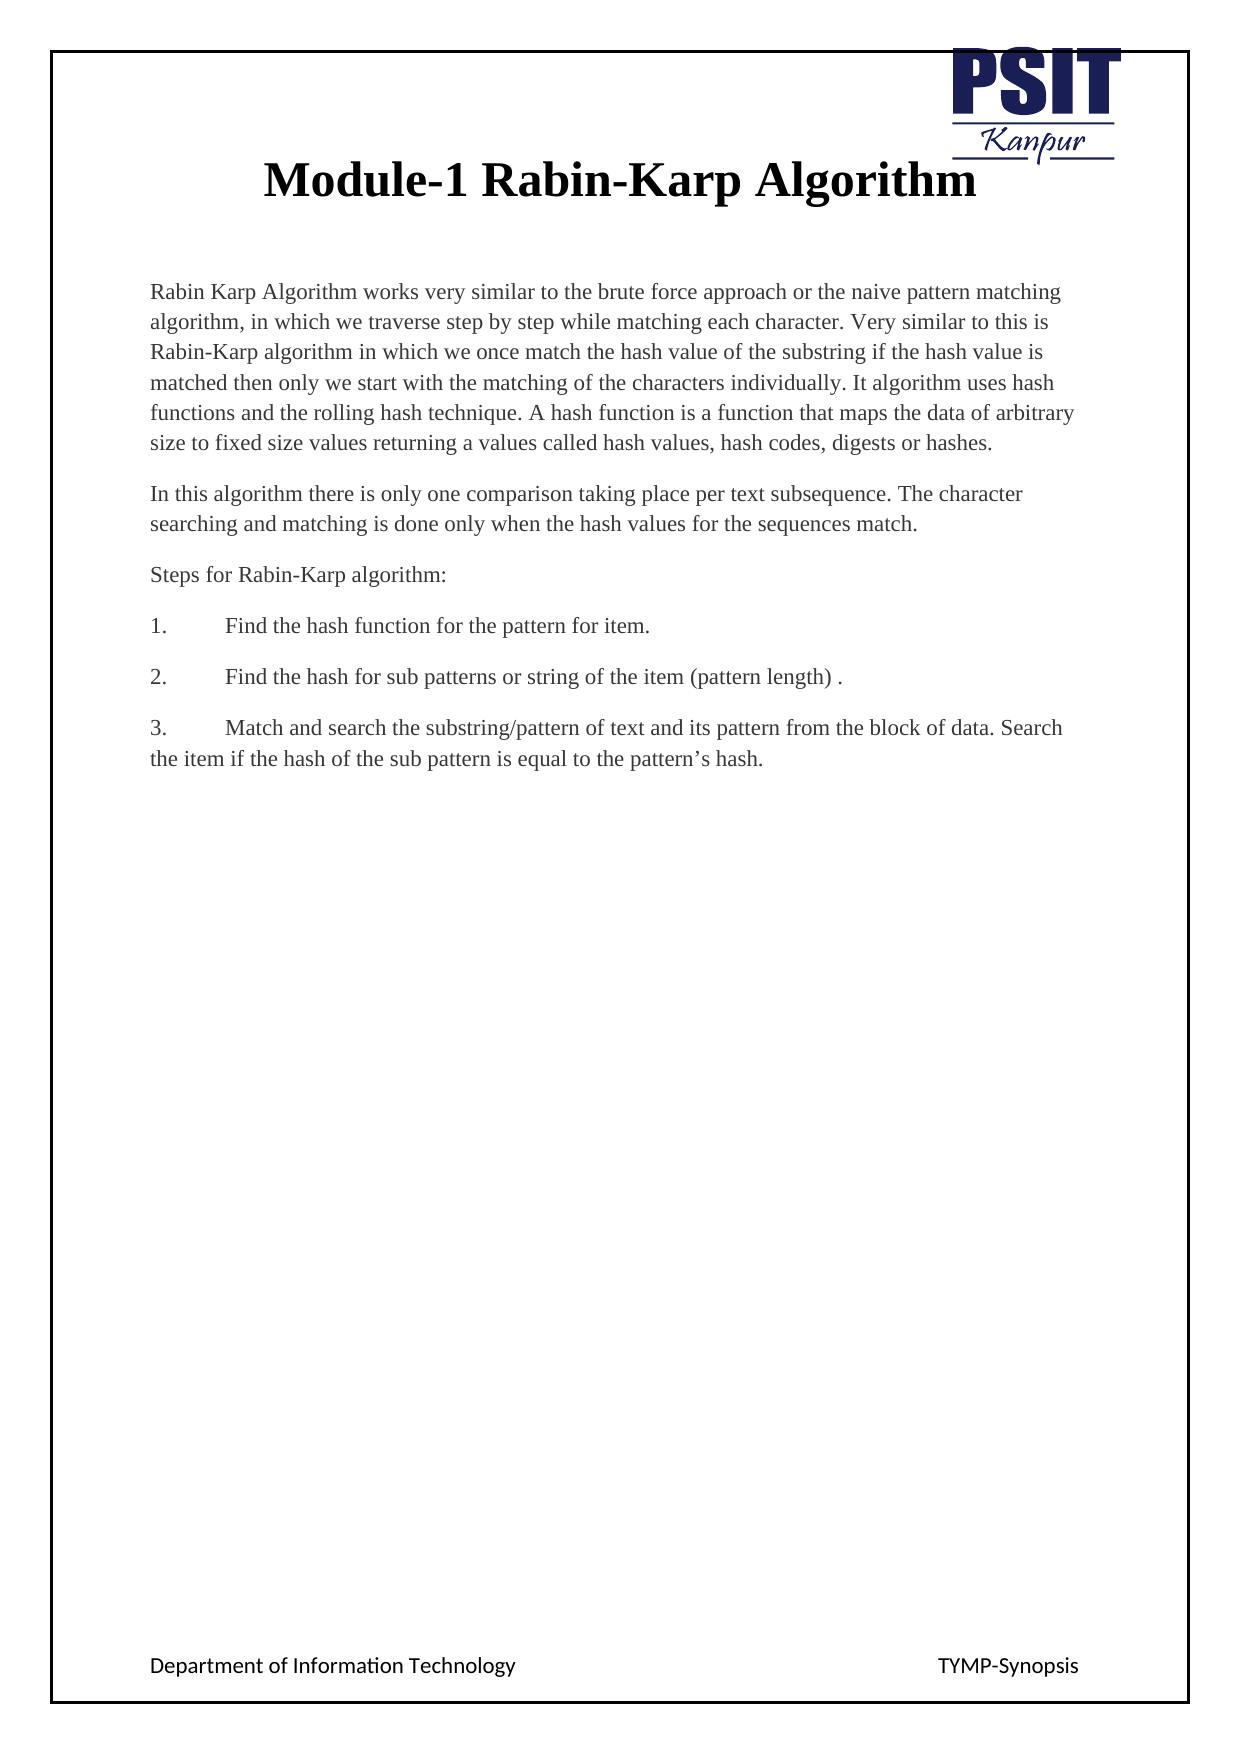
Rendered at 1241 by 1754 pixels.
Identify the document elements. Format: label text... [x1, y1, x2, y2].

text In this algorithm there is only one comparison taking place per text subsequence. The character searching and matching is done only when the hash values for the sequences match. [150, 480, 1090, 537]
text 1. Find the hash function for the pattern for item. [150, 612, 1090, 639]
text 2. Find the hash for sub patterns or string of the item (pattern length) . [150, 663, 1090, 690]
text Module-1 Rabin-Karp Algorithm [150, 150, 1090, 207]
text Rabin Karp Algorithm works very similar to the brute force approach or the naive pattern matching algorithm, in which we traverse step by step while matching each character. Very similar to this is Rabin-Karp algorithm in which we once match the hash value of the substring if the hash value is matched then only we start with the matching of the characters individually. It algorithm uses hash functions and the rolling hash technique. A hash function is a function that maps the data of arbitrary size to fixed size values returning a values called hash values, hash codes, digests or hashes. [150, 278, 1090, 455]
text 3. Match and search the substring/pattern of text and its pattern from the block of data. Search the item if the hash of the sub pattern is equal to the pattern’s hash. [150, 714, 1090, 771]
text Steps for Rabin-Karp algorithm: [150, 561, 1090, 588]
